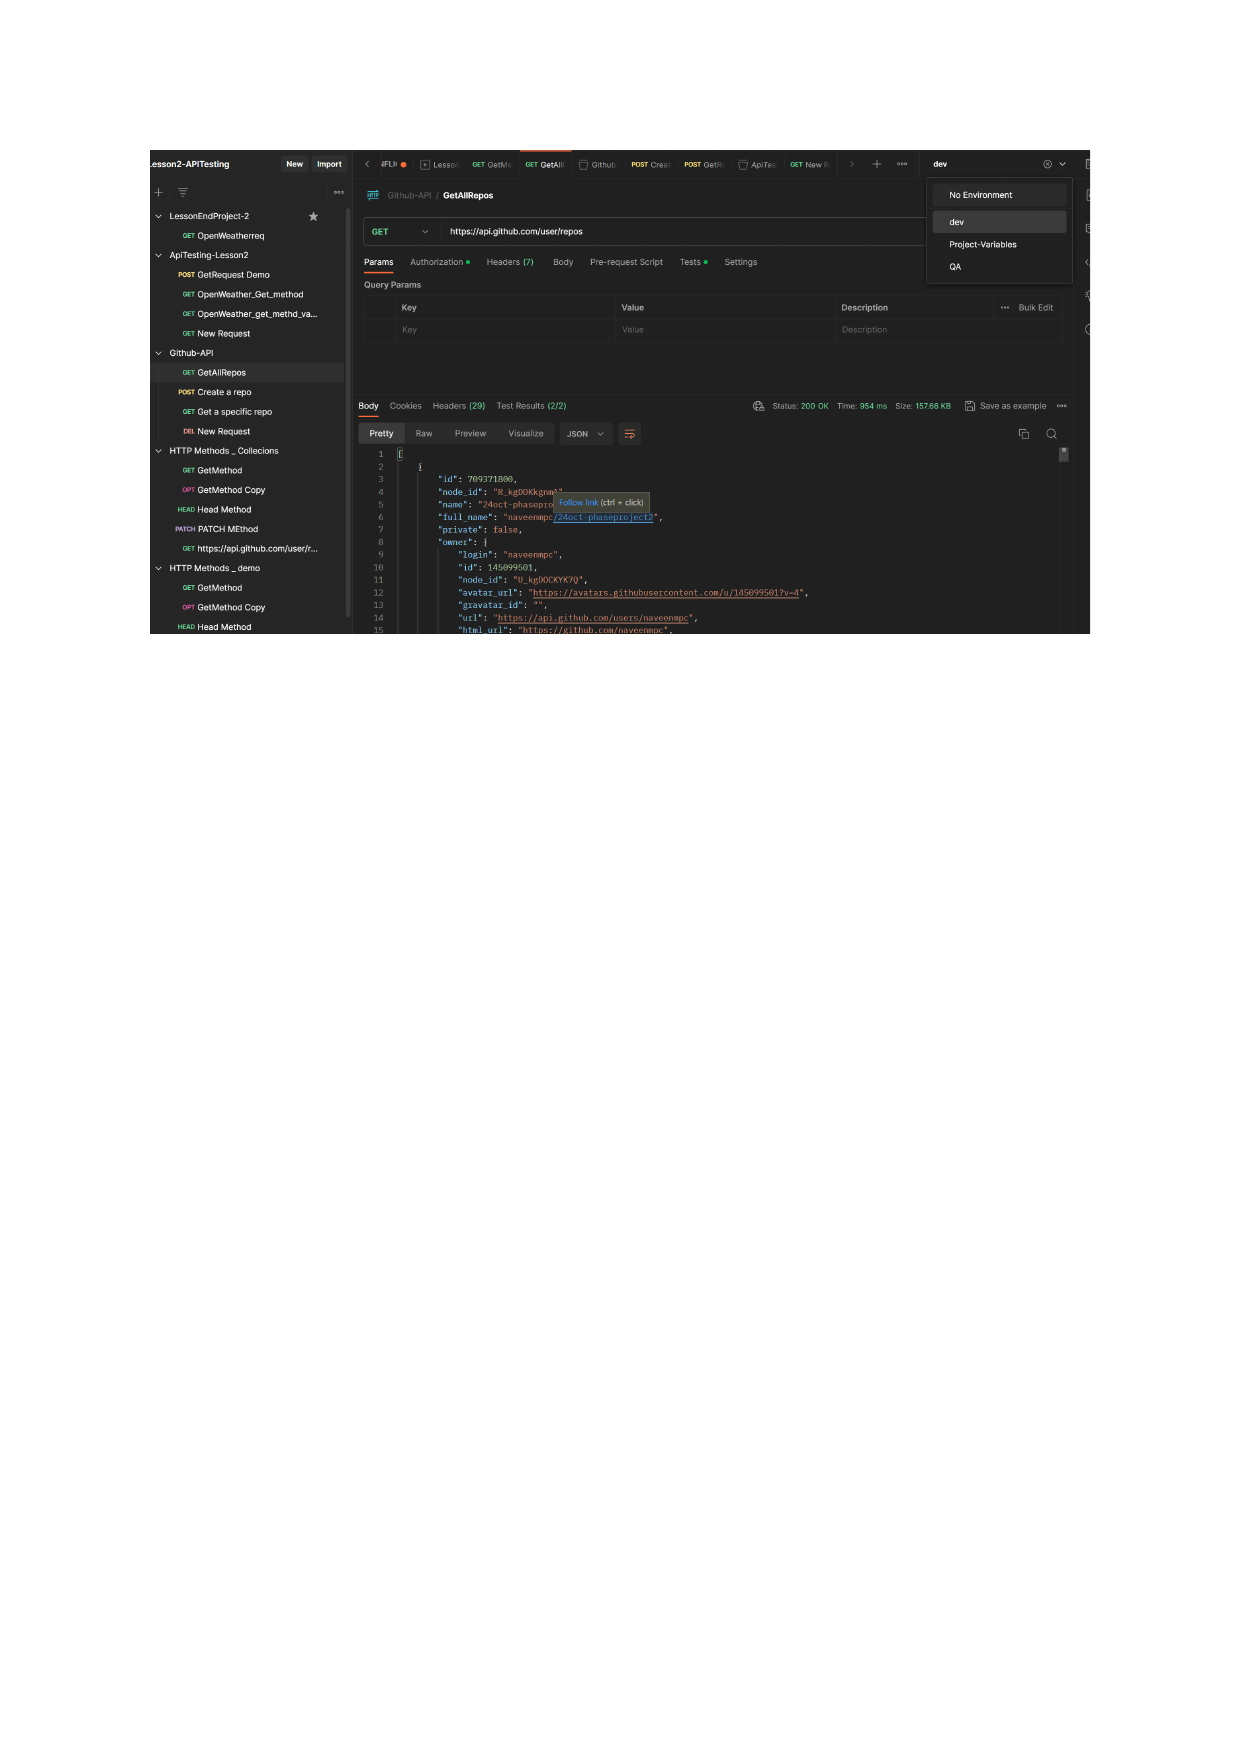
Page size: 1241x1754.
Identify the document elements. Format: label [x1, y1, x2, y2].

picture [150, 150, 1091, 634]
